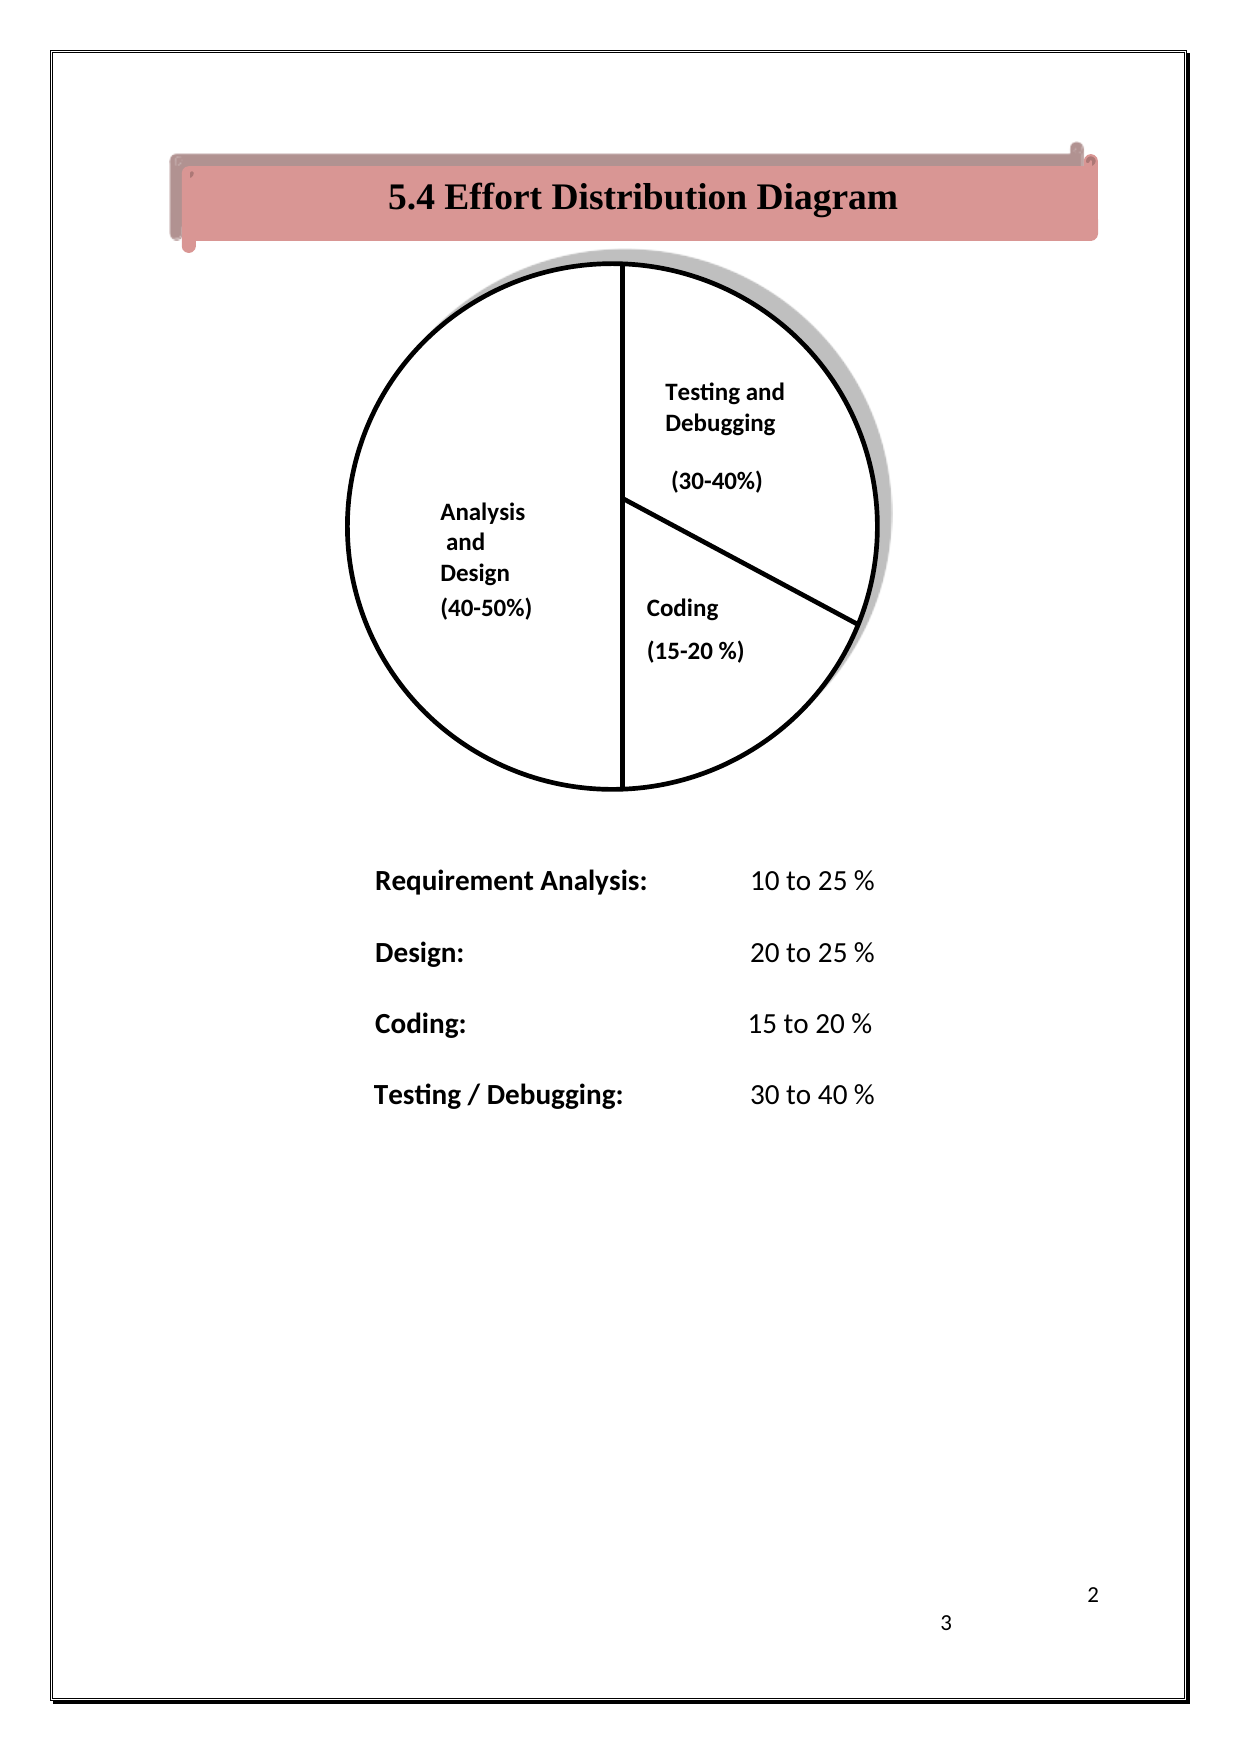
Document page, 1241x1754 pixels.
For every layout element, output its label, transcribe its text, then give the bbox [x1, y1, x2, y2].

text Testing / Debugging: 30 to 40 % [150, 1076, 1087, 1112]
text Requirement Analysis: 10 to 25 % [300, 862, 1087, 898]
text Design: 20 to 25 % [300, 934, 1087, 969]
text Coding: 15 to 20 % [300, 1005, 1087, 1041]
text Project Planning: 2 to 3 % [300, 613, 374, 649]
text Project Planning: 2 to 3 % [856, 613, 1087, 649]
